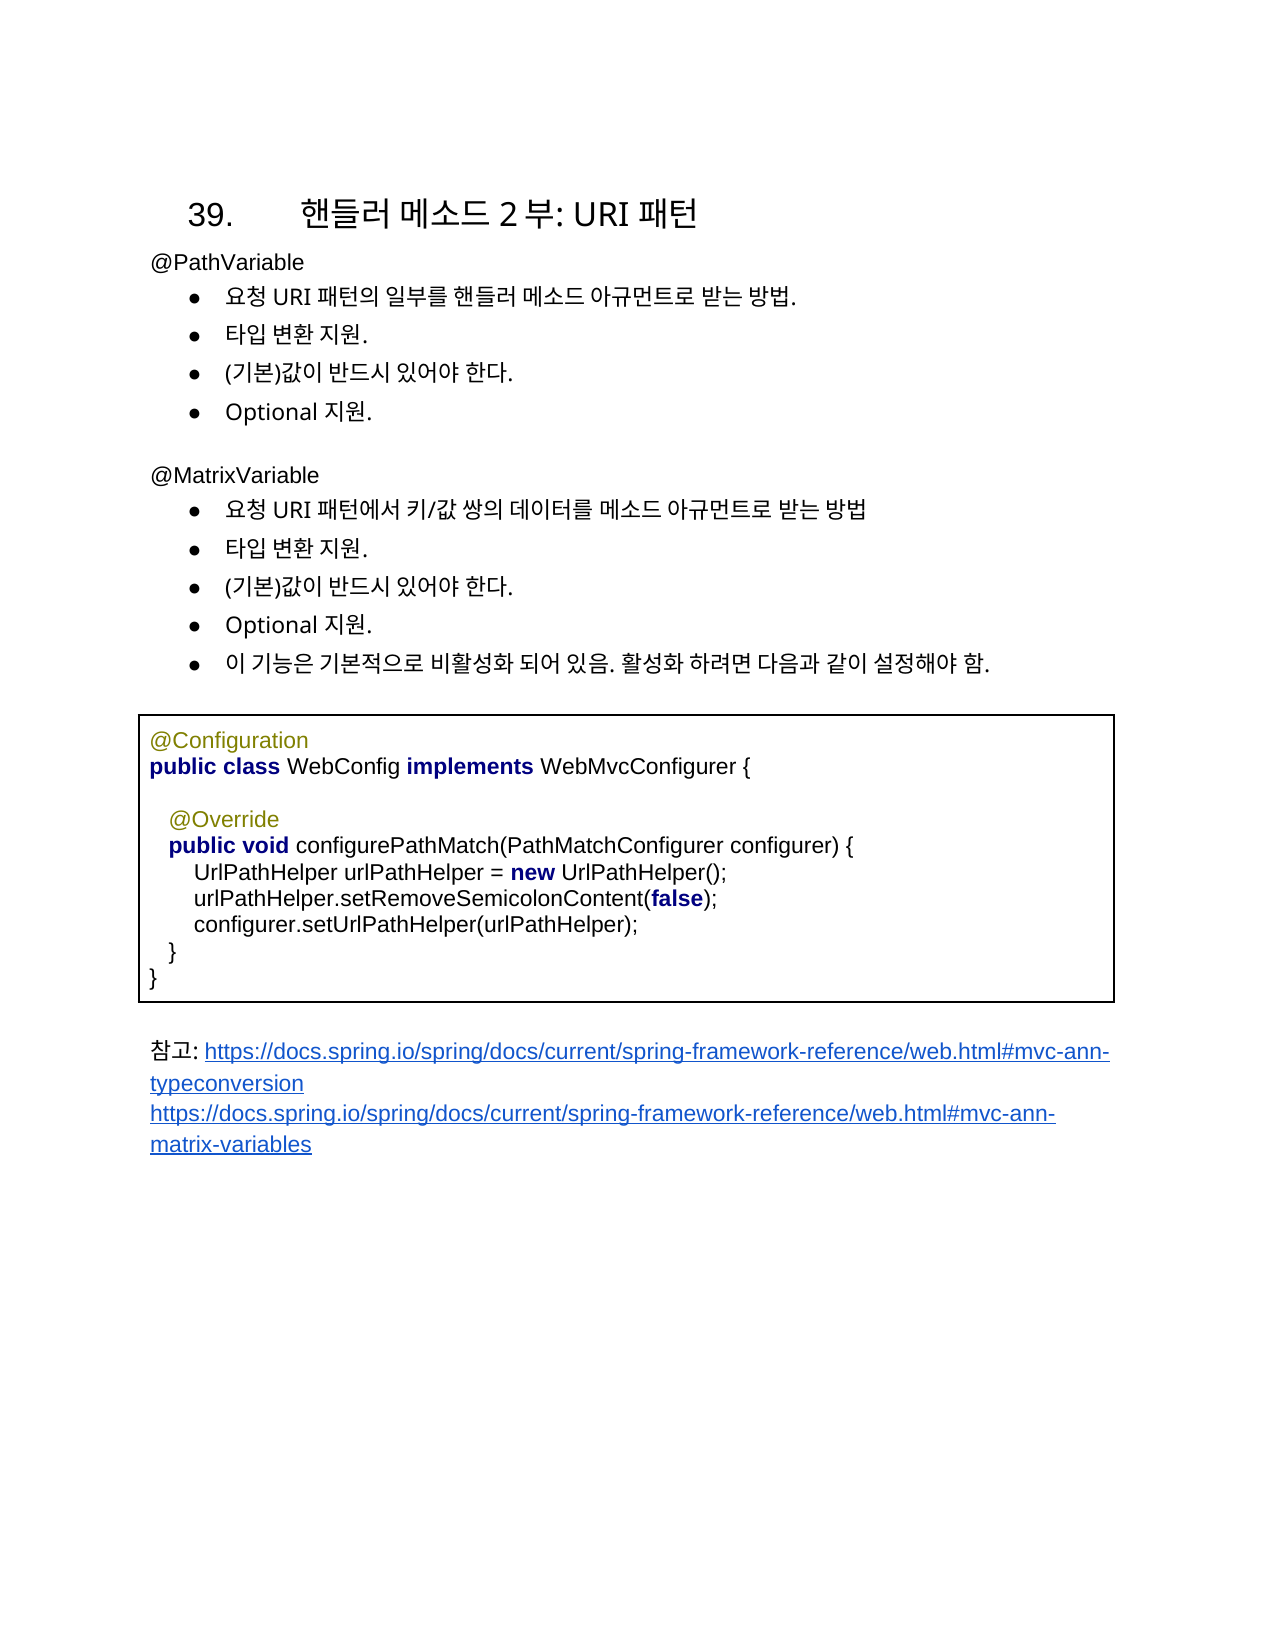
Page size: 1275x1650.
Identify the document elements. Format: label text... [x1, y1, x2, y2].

table_header @Configuration public class WebConfig implements WebMvcConfigurer { @Override public void configurePathMatch(PathMatchConfigurer configurer) { UrlPathHelper urlPathHelper = new UrlPathHelper(); urlPathHelper.setRemoveSemicolonContent(false); configurer.setUrlPathHelper(urlPathHelper); } } [140, 716, 1113, 1001]
list (기본)값이 반드시 있어야 한다. [187, 569, 1125, 602]
list Optional 지원. [187, 607, 1125, 641]
list Optional 지원. [187, 394, 1125, 427]
subtitle 핸들러 메소드 2부: URI 패턴 [187, 187, 1125, 236]
text https://docs.spring.io/spring/docs/current/spring-framework-reference/web.html#mvc-ann-matrix-variables [150, 1100, 1125, 1157]
text @MatrixVariable [150, 462, 1125, 488]
text @PathVariable [150, 248, 1125, 275]
list 타입 변환 지원. [187, 317, 1125, 350]
text 참고: https://docs.spring.io/spring/docs/current/spring-framework-reference/web.html#mvc-ann-typeconversion [150, 1033, 1125, 1097]
list 이 기능은 기본적으로 비활성화 되어 있음. 활성화 하려면 다음과 같이 설정해야 함. [187, 646, 1125, 679]
list 요청 URI 패턴에서 키/값 쌍의 데이터를 메소드 아규먼트로 받는 방법 [187, 492, 1125, 526]
list 타입 변환 지원. [187, 531, 1125, 564]
list (기본)값이 반드시 있어야 한다. [187, 355, 1125, 389]
list 요청 URI 패턴의 일부를 핸들러 메소드 아규먼트로 받는 방법. [187, 279, 1125, 312]
